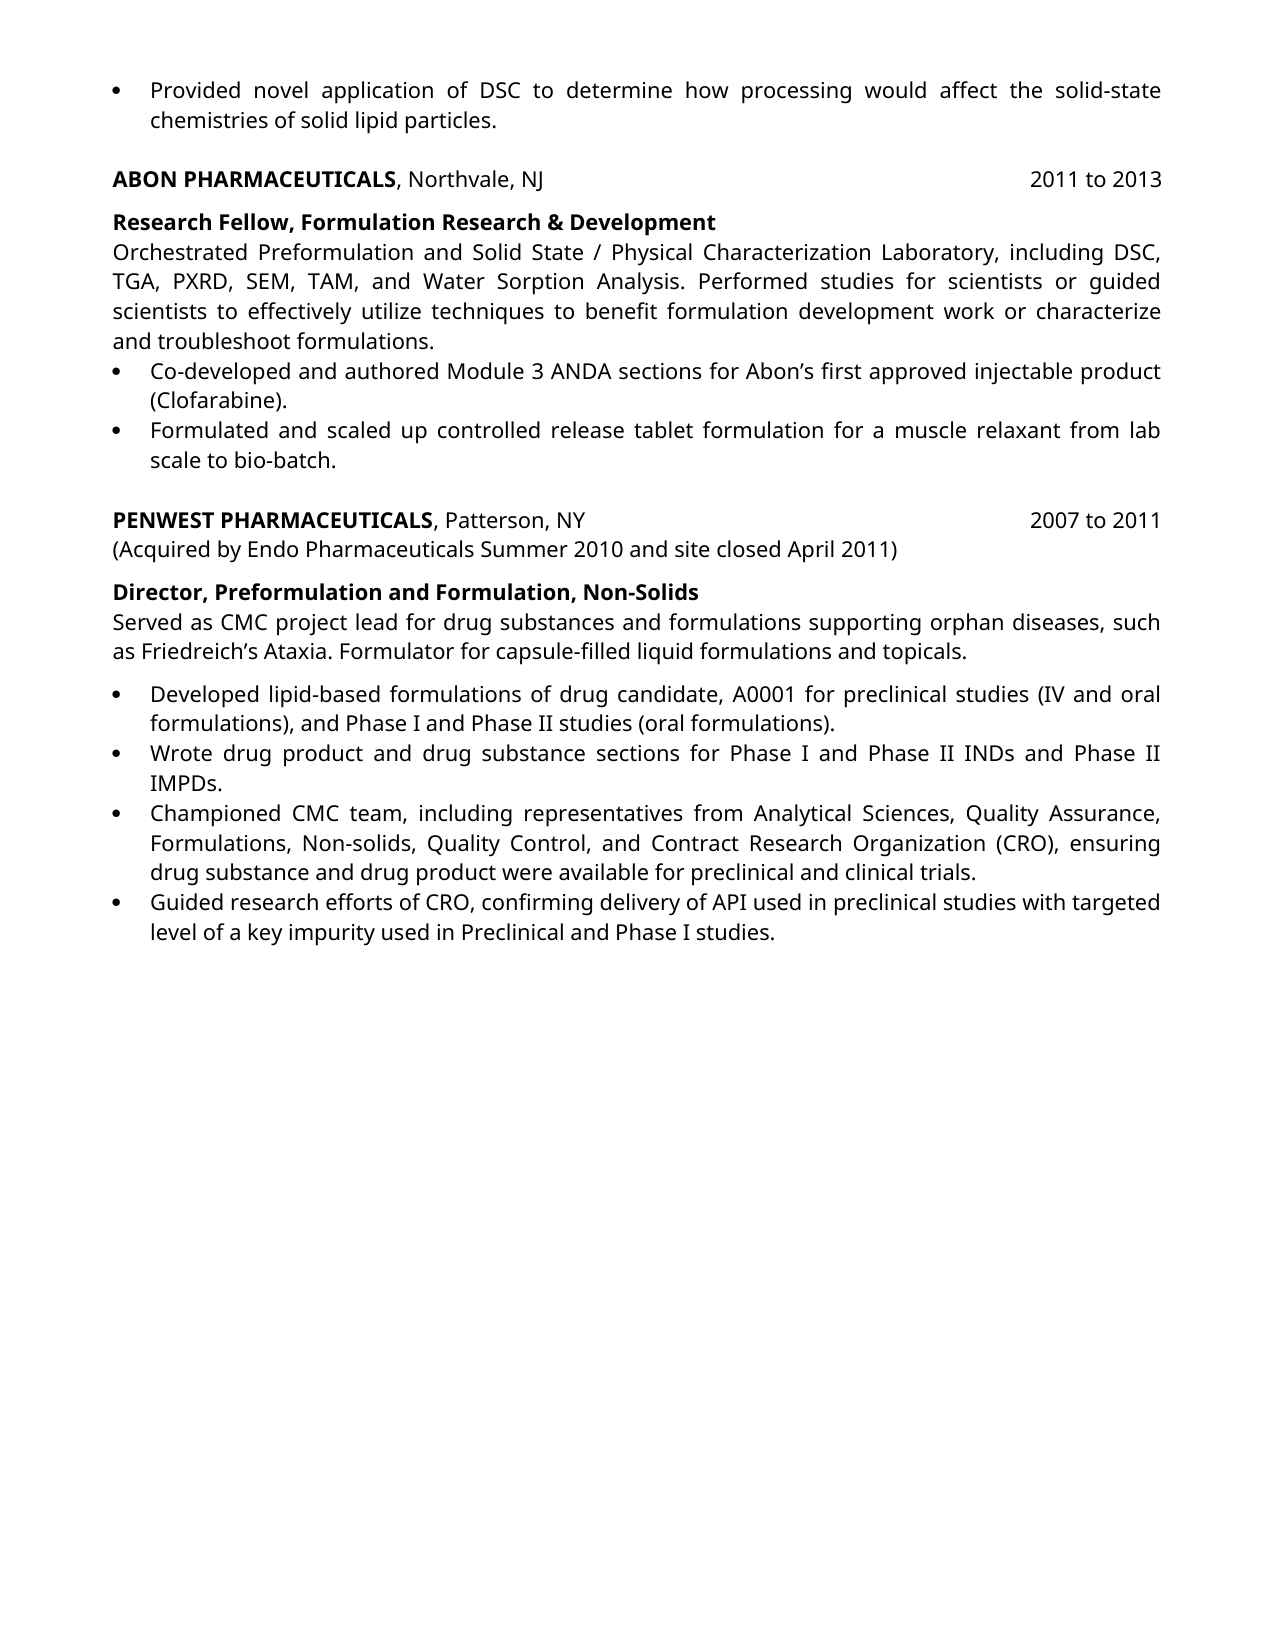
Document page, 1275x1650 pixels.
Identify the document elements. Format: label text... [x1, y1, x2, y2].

list Co-developed and authored Module 3 ANDA sections for Abon’s first approved injectable product (Clofarabine). [112, 356, 1162, 415]
list Formulated and scaled up controlled release tablet formulation for a muscle relaxant from lab scale to bio-batch. [112, 415, 1162, 475]
text (Acquired by Endo Pharmaceuticals Summer 2010 and site closed April 2011) [112, 534, 1162, 564]
list Developed lipid-based formulations of drug candidate, A0001 for preclinical studies (IV and oral formulations), and Phase I and Phase II studies (oral formulations). [112, 678, 1162, 738]
text Orchestrated Preformulation and Solid State / Physical Characterization Laboratory, including DSC, TGA, PXRD, SEM, TAM, and Water Sorption Analysis. Performed studies for scientists or guided scientists to effectively utilize techniques to benefit formulation development work or characterize and troubleshoot formulations. [112, 236, 1162, 356]
list Guided research efforts of CRO, confirming delivery of API used in preclinical studies with targeted level of a key impurity used in Preclinical and Phase I studies. [112, 887, 1162, 947]
list Provided novel application of DSC to determine how processing would affect the solid-state chemistries of solid lipid particles. [112, 75, 1162, 134]
list Championed CMC team, including representatives from Analytical Sciences, Quality Assurance, Formulations, Non-solids, Quality Control, and Contract Research Organization (CRO), ensuring drug substance and drug product were available for preclinical and clinical trials. [112, 798, 1162, 887]
text PENWEST PHARMACEUTICALS, Patterson, NY 2007 to 2011 [112, 504, 1162, 534]
list Wrote drug product and drug substance sections for Phase I and Phase II INDs and Phase II IMPDs. [112, 738, 1162, 798]
text Director, Preformulation and Formulation, Non-Solids [112, 577, 1162, 606]
text Research Fellow, Formulation Research & Development [112, 207, 1162, 236]
text ABON PHARMACEUTICALS, Northvale, NJ 2011 to 2013 [112, 164, 1162, 194]
text Served as CMC project lead for drug substances and formulations supporting orphan diseases, such as Friedreich’s Ataxia. Formulator for capsule-filled liquid formulations and topicals. [112, 606, 1162, 666]
